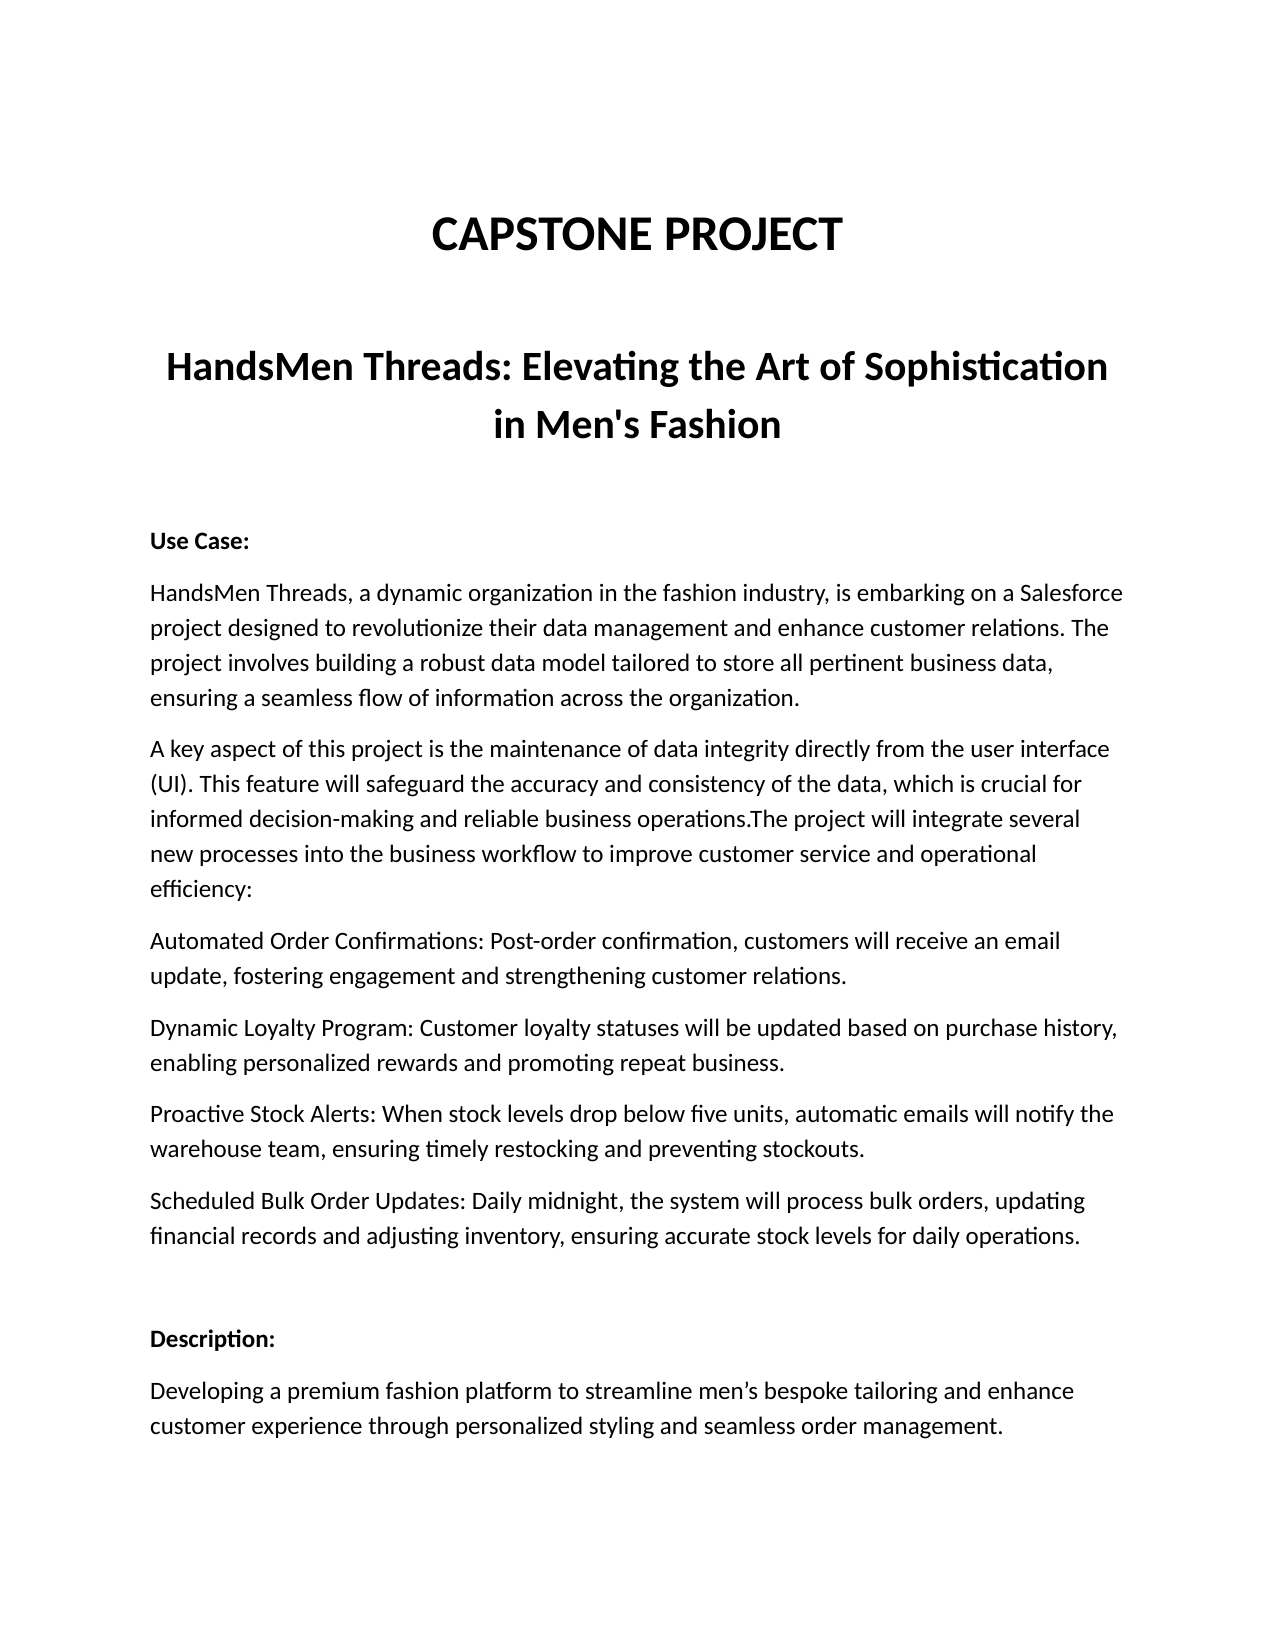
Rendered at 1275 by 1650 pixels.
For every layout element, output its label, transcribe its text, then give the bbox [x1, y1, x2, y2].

text Scheduled Bulk Order Updates: Daily midnight, the system will process bulk orders, updating financial records and adjusting inventory, ensuring accurate stock levels for daily operations. [150, 1185, 1125, 1251]
text Developing a premium fashion platform to streamline men’s bespoke tailoring and enhance customer experience through personalized styling and seamless order management. [150, 1375, 1125, 1441]
text HandsMen Threads, a dynamic organization in the fashion industry, is embarking on a Salesforce project designed to revolutionize their data management and enhance customer relations. The project involves building a robust data model tailored to store all pertinent business data, ensuring a seamless flow of information across the organization. [150, 577, 1125, 712]
text A key aspect of this project is the maintenance of data integrity directly from the user interface (UI). This feature will safeguard the accuracy and consistency of the data, which is crucial for informed decision-making and reliable business operations.The project will integrate several new processes into the business workflow to improve customer service and operational efficiency: [150, 734, 1125, 904]
text CAPSTONE PROJECT [150, 202, 1125, 263]
text Automated Order Confirmations: Post-order confirmation, customers will receive an email update, fostering engagement and strengthening customer relations. [150, 925, 1125, 991]
text Proactive Stock Alerts: When stock levels drop below five units, automatic emails will notify the warehouse team, ensuring timely restocking and preventing stockouts. [150, 1099, 1125, 1164]
text Description: [150, 1324, 1125, 1354]
text Use Case: [150, 525, 1125, 556]
text HandsMen Threads: Elevating the Art of Sophistication in Men's Fashion [150, 340, 1125, 449]
text Dynamic Loyalty Program: Customer loyalty statuses will be updated based on purchase history, enabling personalized rewards and promoting repeat business. [150, 1012, 1125, 1077]
